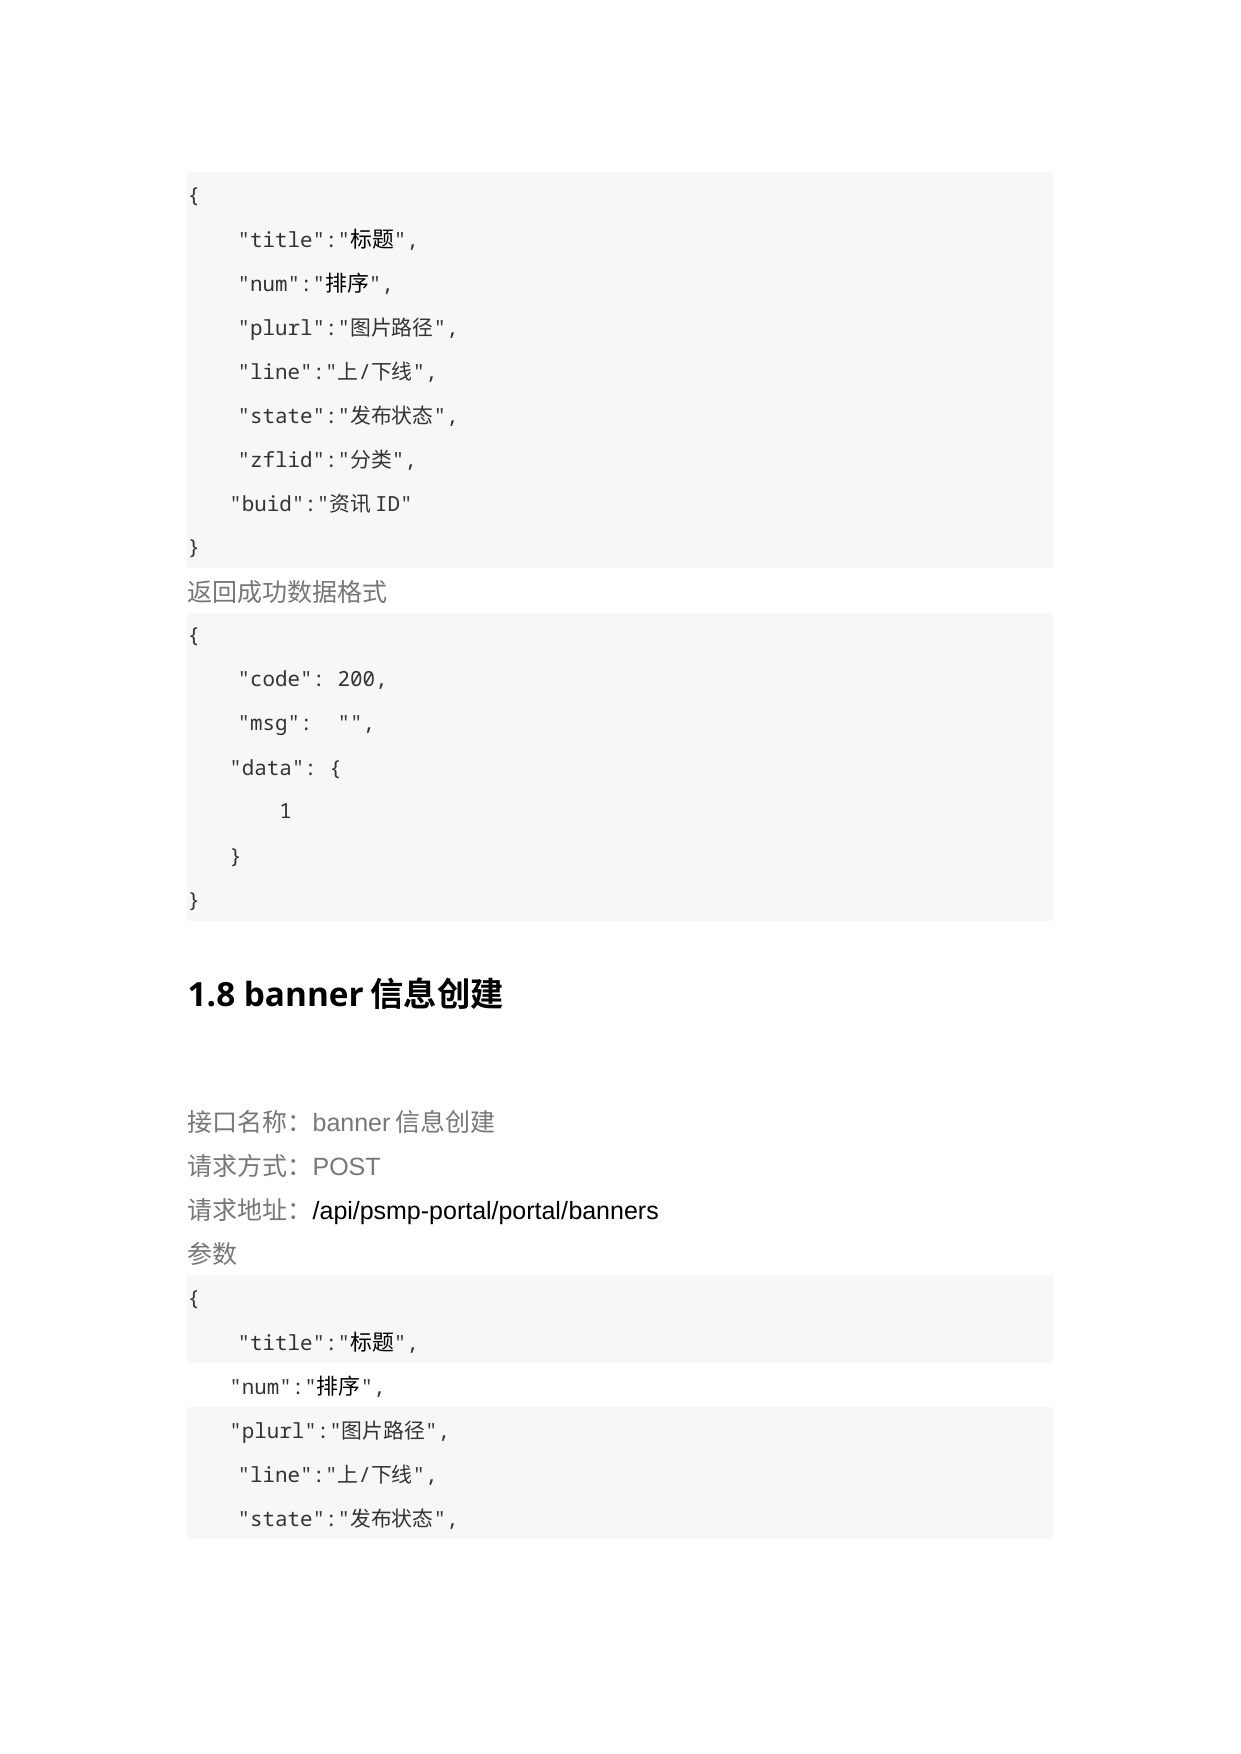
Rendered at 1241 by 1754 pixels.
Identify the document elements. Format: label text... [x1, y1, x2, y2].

text 请求方式：POST 请求地址：/api/psmp-portal/portal/banners [187, 1143, 1053, 1231]
text "title":"标题", [187, 1319, 1053, 1363]
text "line":"上/下线", [187, 348, 1053, 392]
text "zflid":"分类", [187, 436, 1053, 480]
text "line":"上/下线", [187, 1451, 1053, 1495]
text 接口名称：banner信息创建 [187, 1099, 1053, 1143]
text } [187, 524, 1053, 568]
text "state":"发布状态", [187, 1495, 1053, 1539]
text "title":"标题", [187, 216, 1053, 260]
text { [187, 613, 1053, 657]
text "code": 200, [187, 657, 1053, 701]
text "msg": "", [187, 701, 1053, 745]
text } [187, 833, 1053, 877]
text "plurl":"图片路径", [187, 1407, 1053, 1451]
text } [187, 877, 1053, 921]
text "num":"排序", [187, 1363, 1053, 1407]
text { [187, 172, 1053, 216]
text "data": { [187, 745, 1053, 789]
subtitle 1.8 banner信息创建 [187, 948, 1053, 1036]
text "state":"发布状态", [187, 392, 1053, 436]
text 返回成功数据格式 [187, 568, 1053, 613]
text 1 [187, 789, 1053, 833]
text "num":"排序", [187, 260, 1053, 304]
text 参数 [187, 1231, 1053, 1275]
text "buid":"资讯ID" [187, 480, 1053, 524]
text { [187, 1275, 1053, 1319]
text "plurl":"图片路径", [187, 304, 1053, 348]
